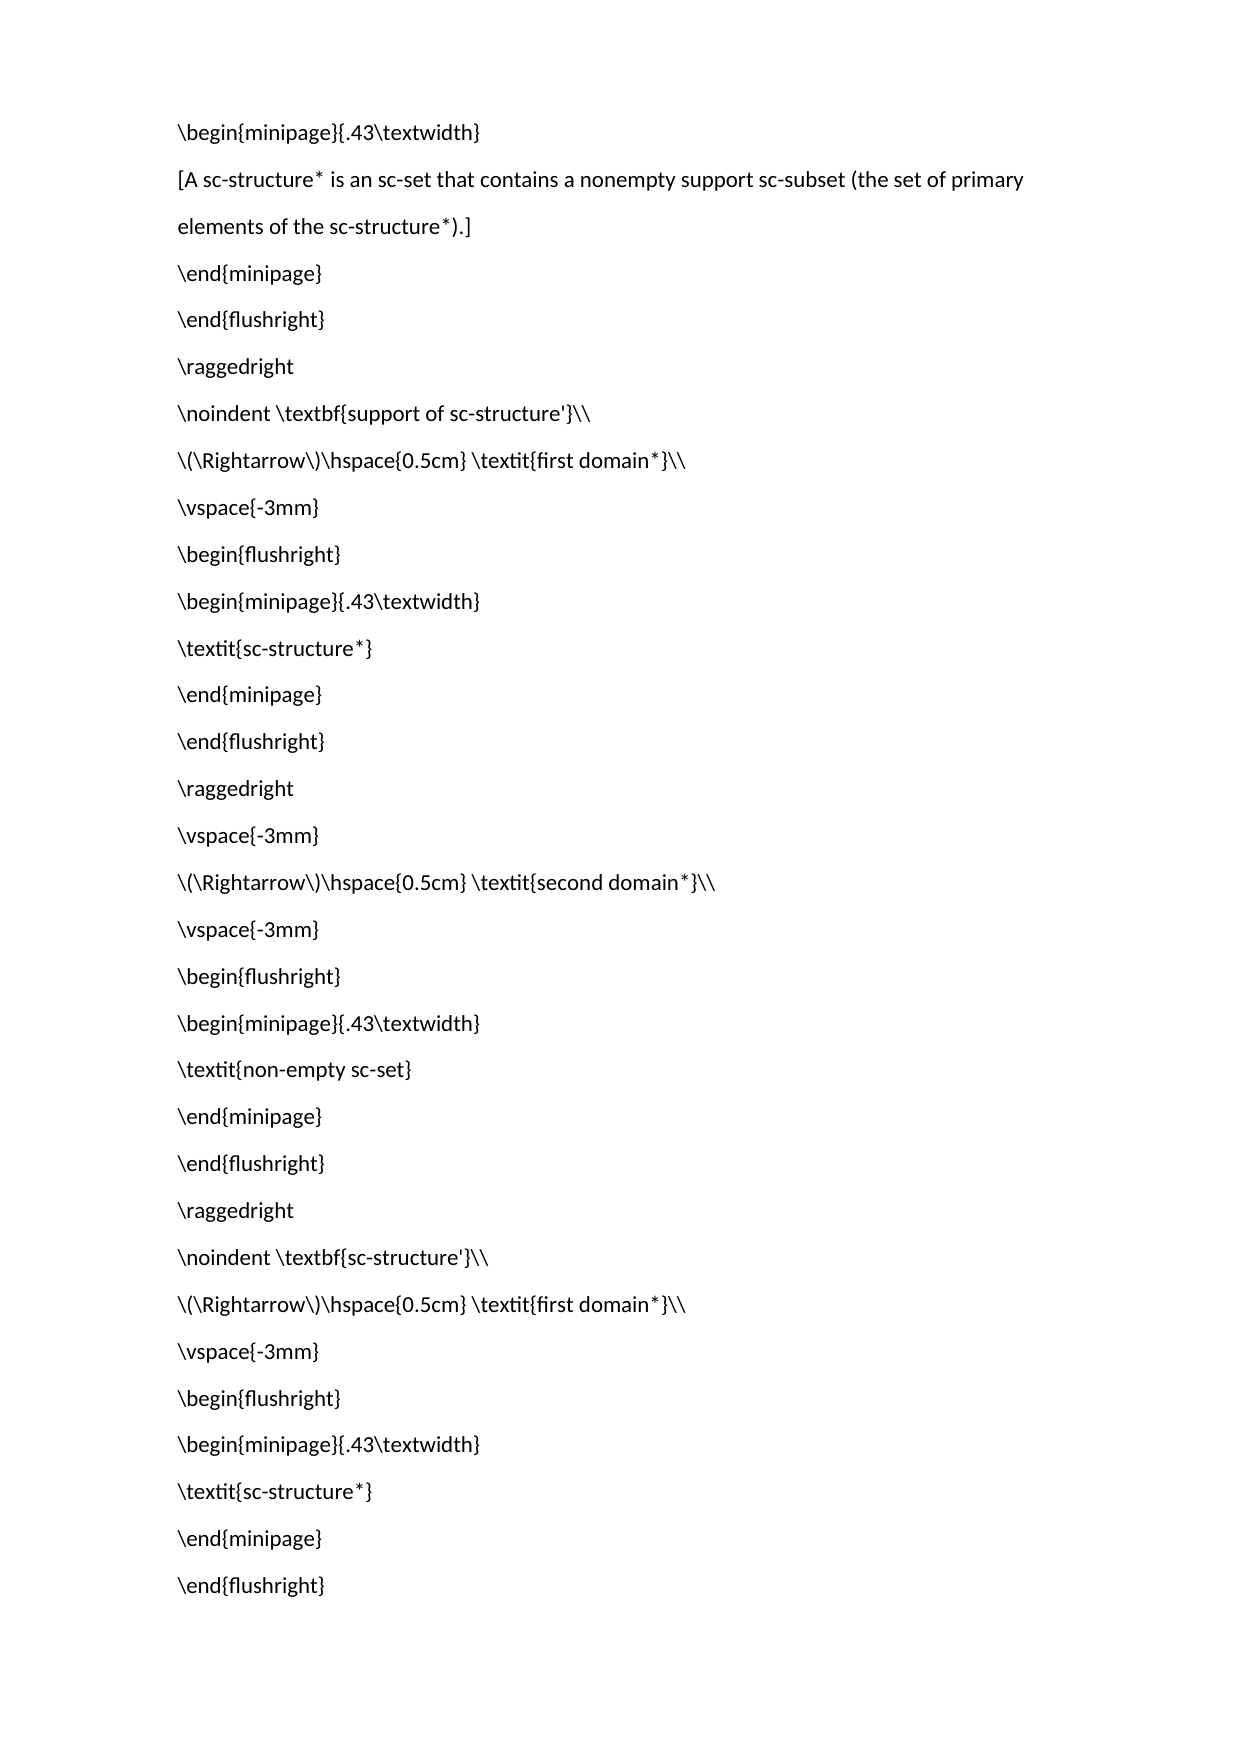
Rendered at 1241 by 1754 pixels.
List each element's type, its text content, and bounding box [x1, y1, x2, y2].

text \vspace{-3mm} [177, 493, 1152, 521]
text \vspace{-3mm} [177, 1337, 1152, 1365]
text \textit{non-empty sc-set} [177, 1056, 1152, 1084]
text \end{minipage} [177, 681, 1152, 709]
text \(\Rightarrow\)\hspace{0.5cm} \textit{second domain*}\\ [177, 868, 1152, 896]
text \textit{sc-structure*} [177, 1477, 1152, 1506]
text \end{minipage} [177, 1102, 1152, 1131]
text \begin{minipage}{.43\textwidth} [177, 1431, 1152, 1459]
text \noindent \textbf{sc-structure'}\\ [177, 1243, 1152, 1271]
text \textit{sc-structure*} [177, 634, 1152, 662]
text elements of the sc-structure*).] [177, 212, 1152, 240]
text \begin{minipage}{.43\textwidth} [177, 587, 1152, 615]
text [A sc-structure* is an sc-set that contains a nonempty support sc-subset (the set of primary [177, 165, 1152, 193]
text \end{minipage} [177, 1524, 1152, 1552]
text \begin{flushright} [177, 962, 1152, 990]
text \vspace{-3mm} [177, 915, 1152, 943]
text \raggedright [177, 1196, 1152, 1224]
text \end{flushright} [177, 306, 1152, 334]
text \vspace{-3mm} [177, 821, 1152, 849]
text \raggedright [177, 774, 1152, 802]
text \end{minipage} [177, 259, 1152, 287]
text \end{flushright} [177, 1149, 1152, 1177]
text \begin{minipage}{.43\textwidth} [177, 1009, 1152, 1037]
text \(\Rightarrow\)\hspace{0.5cm} \textit{first domain*}\\ [177, 1290, 1152, 1318]
text \end{flushright} [177, 1571, 1152, 1599]
text \end{flushright} [177, 727, 1152, 756]
text \(\Rightarrow\)\hspace{0.5cm} \textit{first domain*}\\ [177, 446, 1152, 474]
text \begin{flushright} [177, 540, 1152, 568]
text \begin{flushright} [177, 1384, 1152, 1412]
text \noindent \textbf{support of sc-structure'}\\ [177, 399, 1152, 427]
text \raggedright [177, 352, 1152, 381]
text \begin{minipage}{.43\textwidth} [177, 118, 1152, 146]
